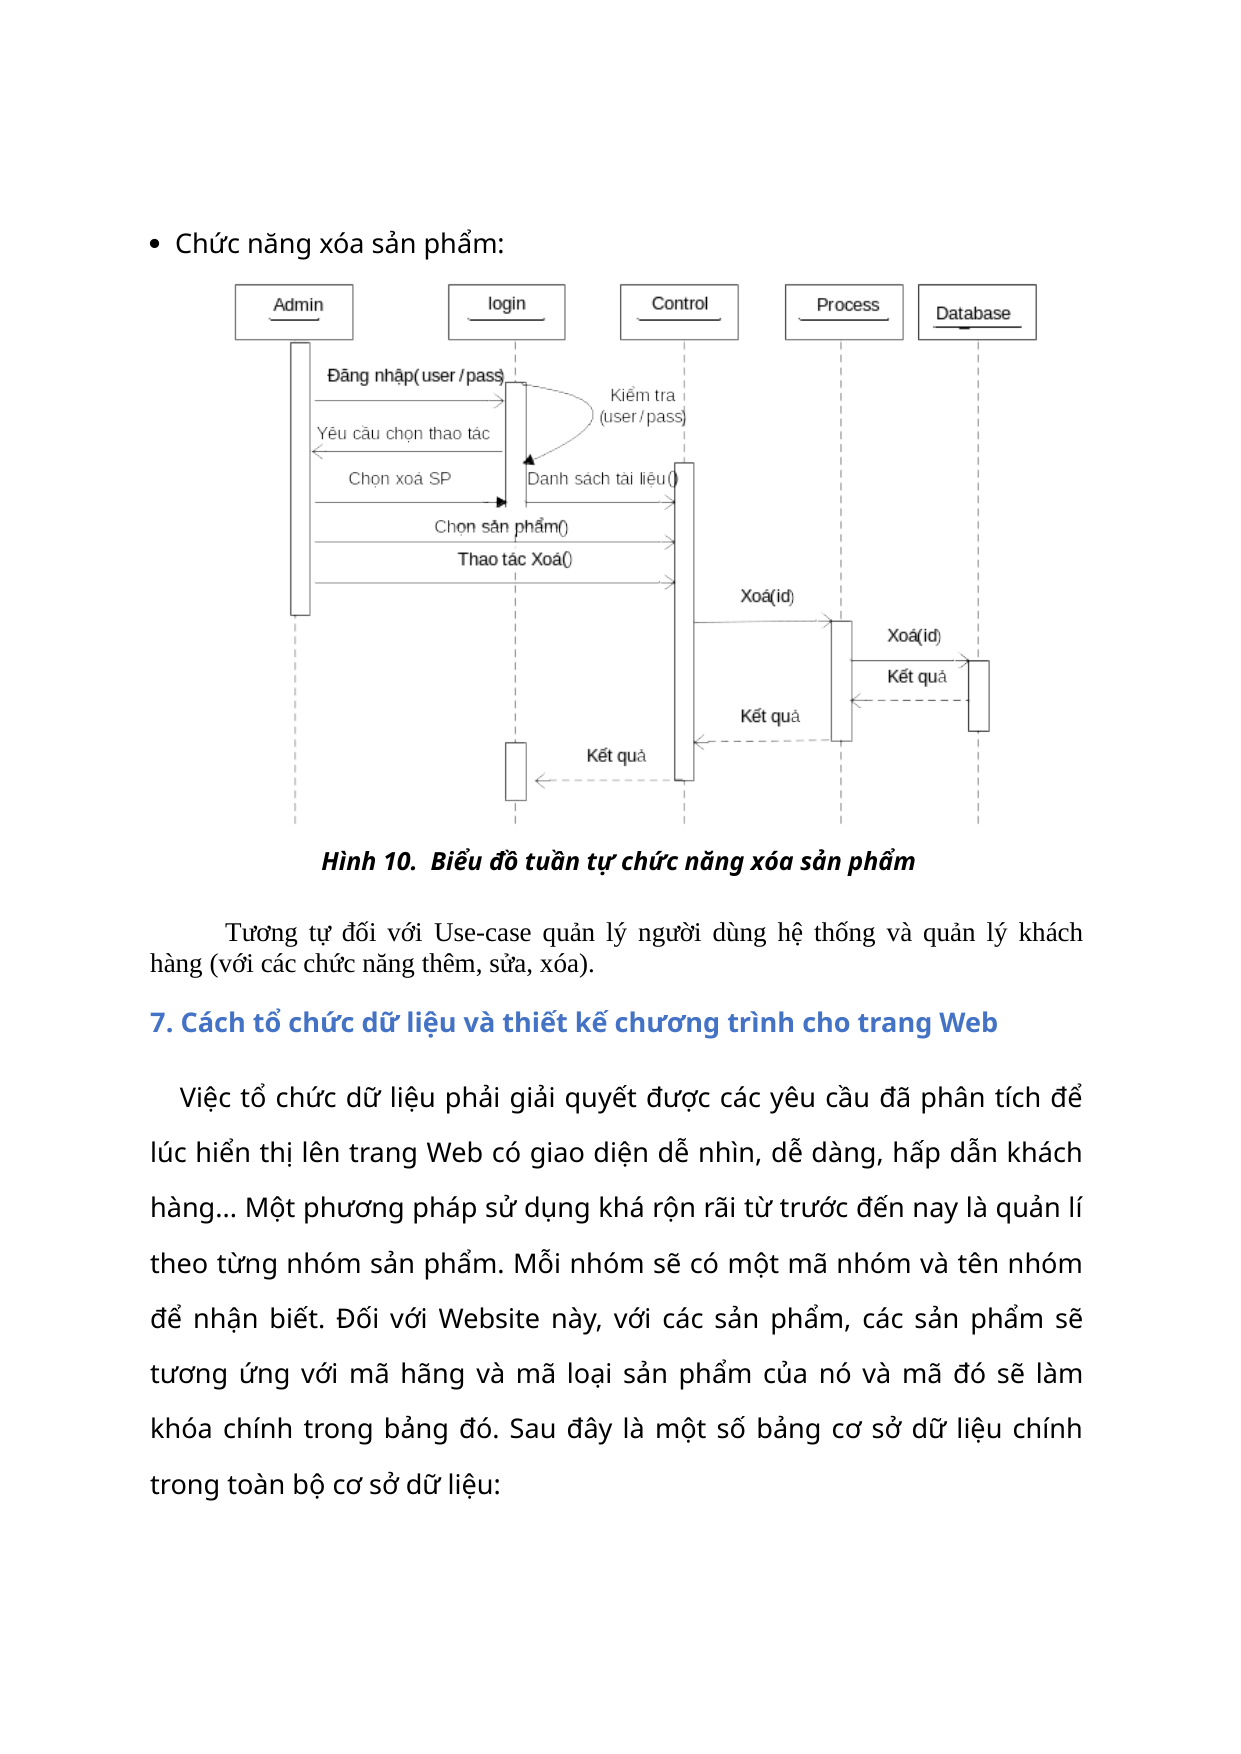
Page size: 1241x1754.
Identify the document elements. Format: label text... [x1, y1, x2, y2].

subtitle 7. Cách tổ chức dữ liệu và thiết kế chương trình cho trang Web [150, 1003, 1084, 1040]
text Việc tổ chức dữ liệu phải giải quyết được các yêu cầu đã phân tích để lúc hiển thị lên trang Web có giao diện dễ nhìn, dễ dàng, hấp dẫn khách hàng... Một phương pháp sử dụng khá rộn rãi từ trước đến nay là quản lí theo từng nhóm sản phẩm. Mỗi nhóm sẽ có một mã nhóm và tên nhóm để nhận biết. Đối với Website này, với các sản phẩm, các sản phẩm sẽ tương ứng với mã hãng và mã loại sản phẩm của nó và mã đó sẽ làm khóa chính trong bảng đó. Sau đây là một số bảng cơ sở dữ liệu chính trong toàn bộ cơ sở dữ liệu: [150, 1078, 1084, 1502]
list Chức năng xóa sản phẩm: [150, 225, 1090, 262]
text Tương tự đối với Use-case quản lý người dùng hệ thống và quản lý khách hàng (với các chức năng thêm, sửa, xóa). [150, 916, 1084, 978]
